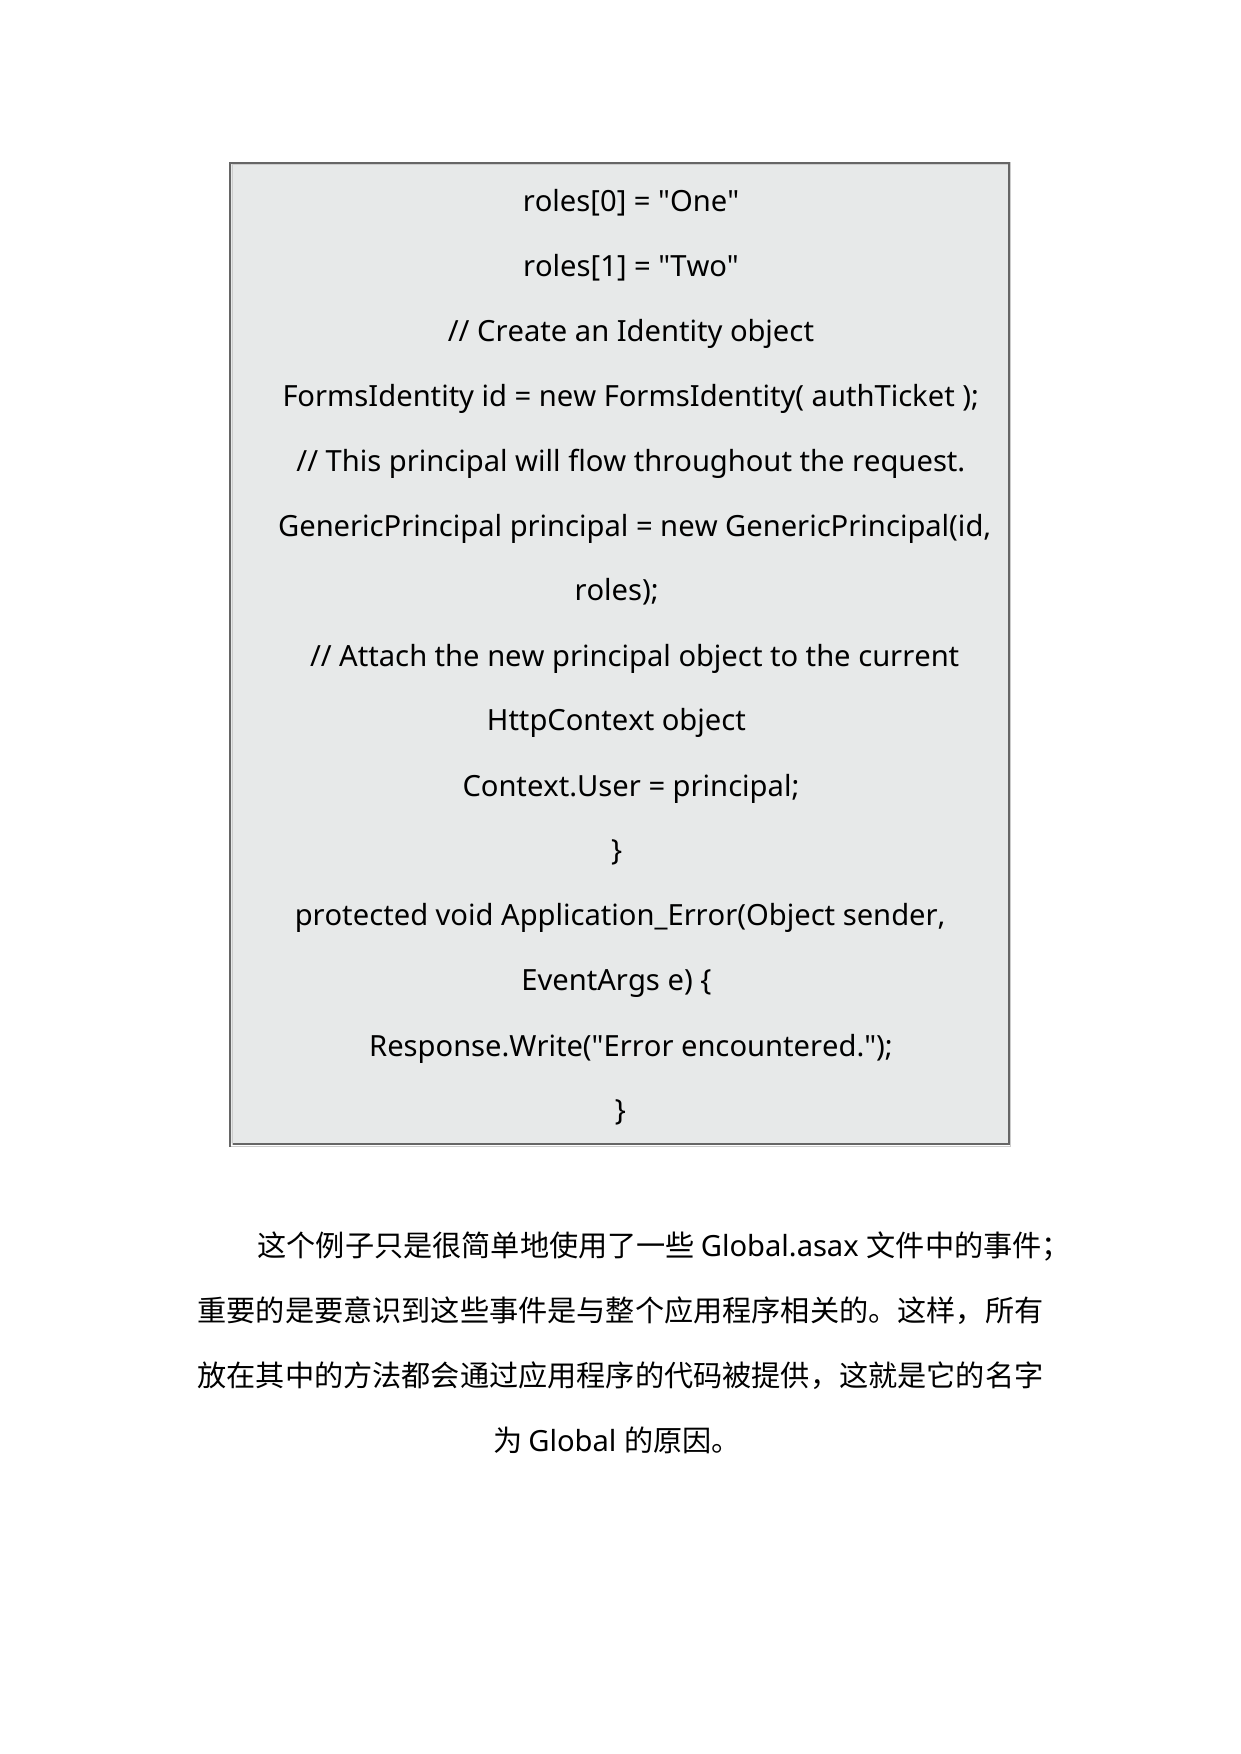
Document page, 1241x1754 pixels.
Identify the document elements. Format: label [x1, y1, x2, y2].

text [187, 1147, 1053, 1472]
table_header [233, 165, 1008, 1143]
